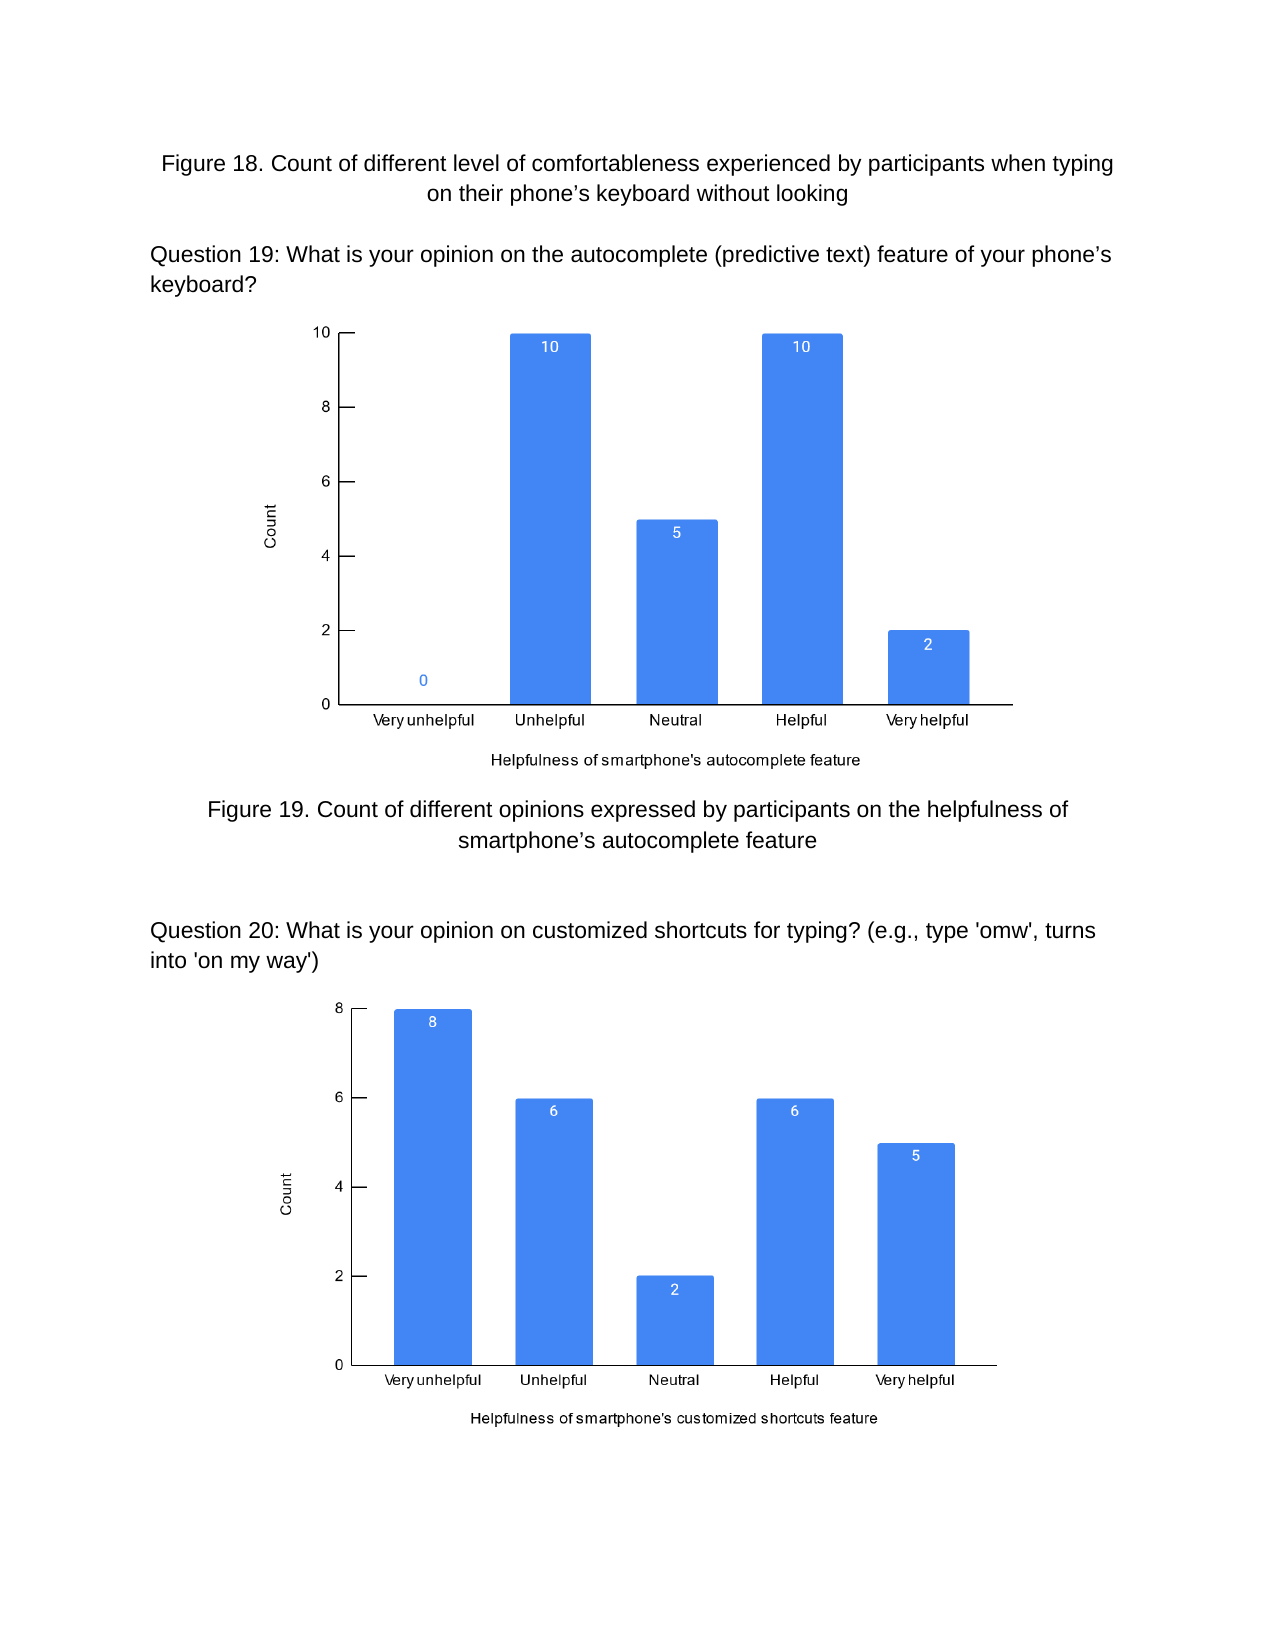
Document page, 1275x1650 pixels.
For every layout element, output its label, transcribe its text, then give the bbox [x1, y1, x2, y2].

text Question 20: What is your opinion on customized shortcuts for typing? (e.g., type 'omw', turns into 'on my way') [150, 917, 1125, 974]
text Figure 18. Count of different level of comfortableness experienced by participants when typing on their phone’s keyboard without looking [150, 150, 1125, 207]
text Question 19: What is your opinion on the autocomplete (predictive text) feature of your phone’s keyboard? [150, 241, 1125, 297]
text Figure 19. Count of different opinions expressed by participants on the helpfulness of smartphone’s autocomplete feature [150, 796, 1125, 853]
picture [255, 977, 1020, 1450]
picture [238, 301, 1037, 793]
